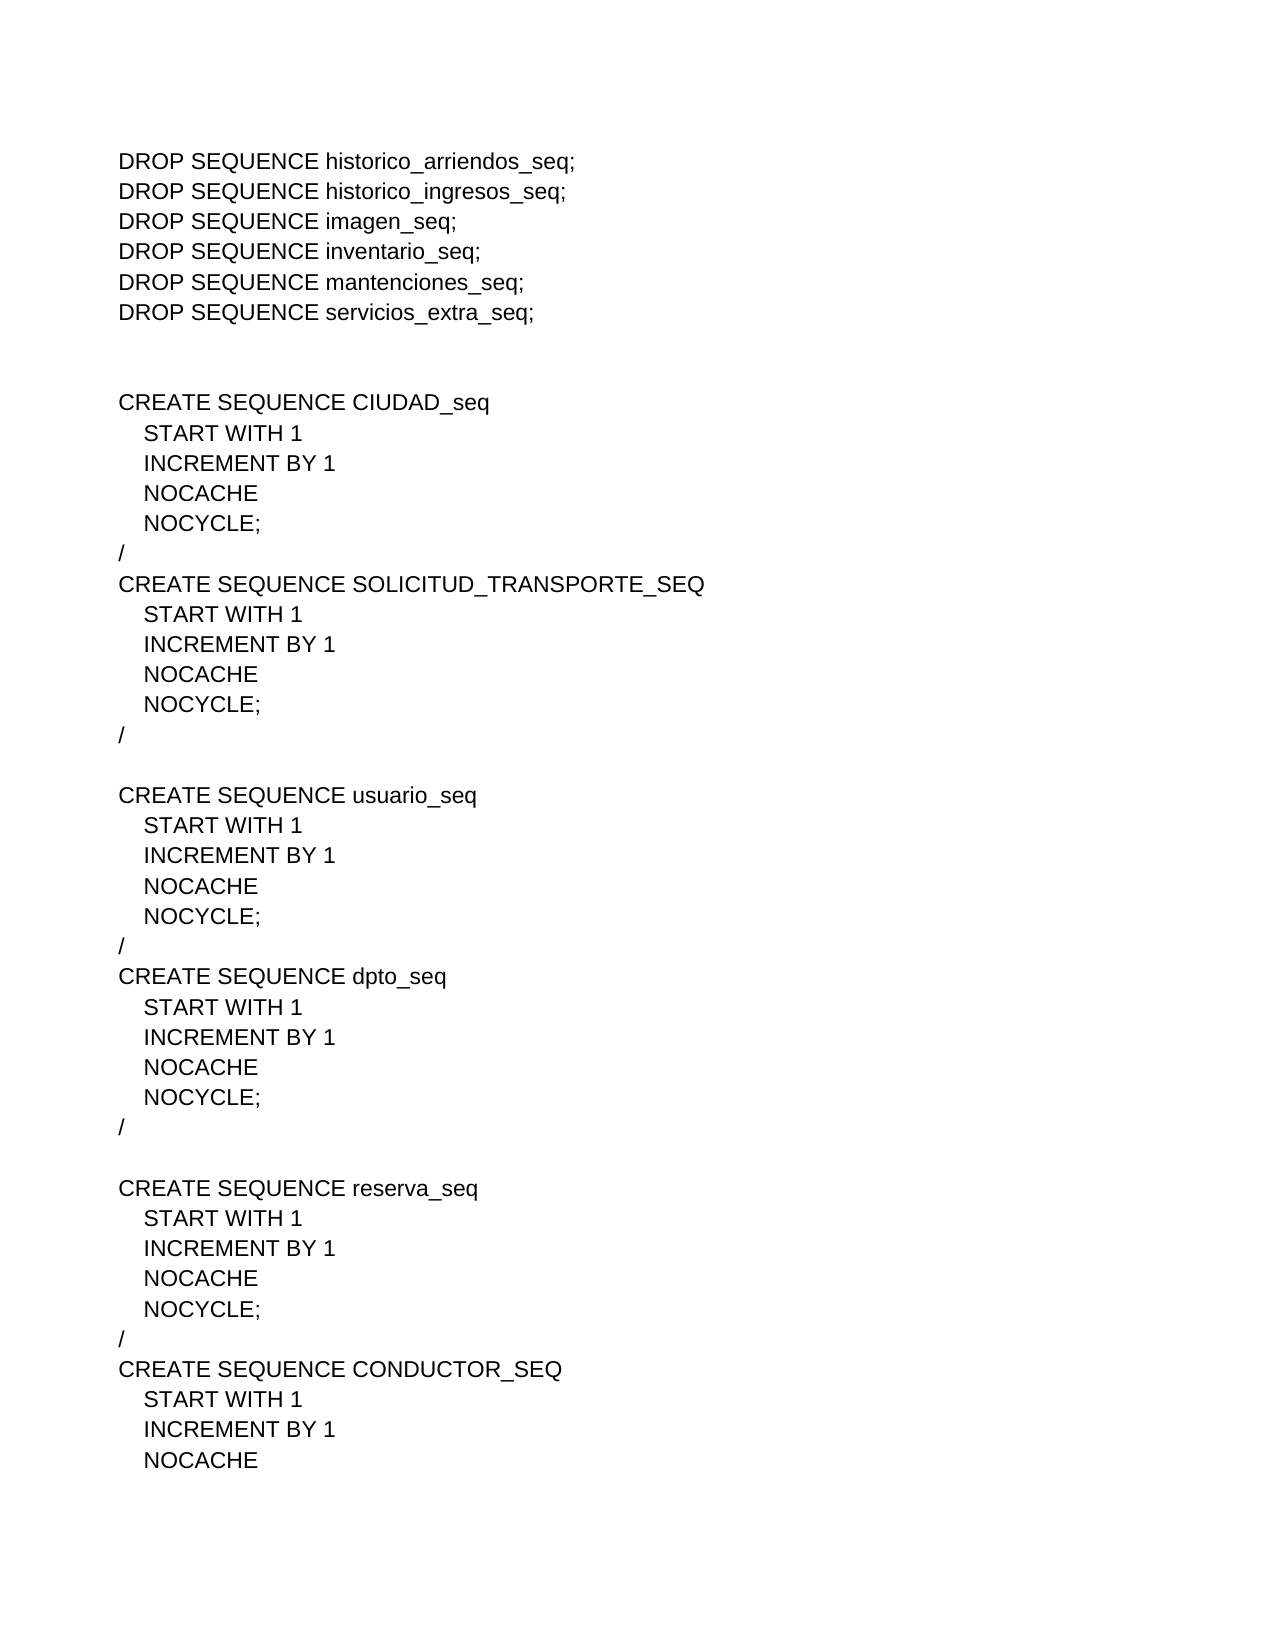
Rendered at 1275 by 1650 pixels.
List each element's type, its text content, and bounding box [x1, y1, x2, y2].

text NOCYCLE; [118, 510, 1157, 536]
text NOCACHE [118, 661, 1157, 687]
text DROP SEQUENCE historico_arriendos_seq; [118, 148, 1157, 174]
text INCREMENT BY 1 [118, 1024, 1157, 1050]
text / [118, 933, 1157, 959]
text NOCACHE [118, 1054, 1157, 1080]
text / [118, 1326, 1157, 1352]
text CREATE SEQUENCE SOLICITUD_TRANSPORTE_SEQ [118, 571, 1157, 597]
text DROP SEQUENCE servicios_extra_seq; [118, 299, 1157, 325]
text START WITH 1 [118, 601, 1157, 627]
text INCREMENT BY 1 [118, 1416, 1157, 1443]
text CREATE SEQUENCE CIUDAD_seq [118, 389, 1157, 416]
text START WITH 1 [118, 1205, 1157, 1231]
text CREATE SEQUENCE dpto_seq [118, 963, 1157, 989]
text CREATE SEQUENCE CONDUCTOR_SEQ [118, 1356, 1157, 1382]
text DROP SEQUENCE mantenciones_seq; [118, 268, 1157, 295]
text NOCACHE [118, 1265, 1157, 1292]
text NOCYCLE; [118, 1296, 1157, 1322]
text START WITH 1 [118, 993, 1157, 1020]
text / [118, 1114, 1157, 1141]
text DROP SEQUENCE historico_ingresos_seq; [118, 178, 1157, 204]
text CREATE SEQUENCE usuario_seq [118, 782, 1157, 808]
text NOCYCLE; [118, 1084, 1157, 1110]
text START WITH 1 [118, 419, 1157, 446]
text INCREMENT BY 1 [118, 631, 1157, 657]
text / [118, 540, 1157, 567]
text INCREMENT BY 1 [118, 1235, 1157, 1261]
text NOCYCLE; [118, 691, 1157, 718]
text CREATE SEQUENCE reserva_seq [118, 1175, 1157, 1201]
text START WITH 1 [118, 812, 1157, 838]
text START WITH 1 [118, 1386, 1157, 1412]
text INCREMENT BY 1 [118, 842, 1157, 869]
text NOCACHE [118, 873, 1157, 899]
text INCREMENT BY 1 [118, 450, 1157, 476]
text DROP SEQUENCE inventario_seq; [118, 238, 1157, 264]
text DROP SEQUENCE imagen_seq; [118, 208, 1157, 234]
text / [118, 722, 1157, 748]
text NOCYCLE; [118, 903, 1157, 929]
text NOCACHE [118, 480, 1157, 506]
text NOCACHE [118, 1447, 1157, 1473]
